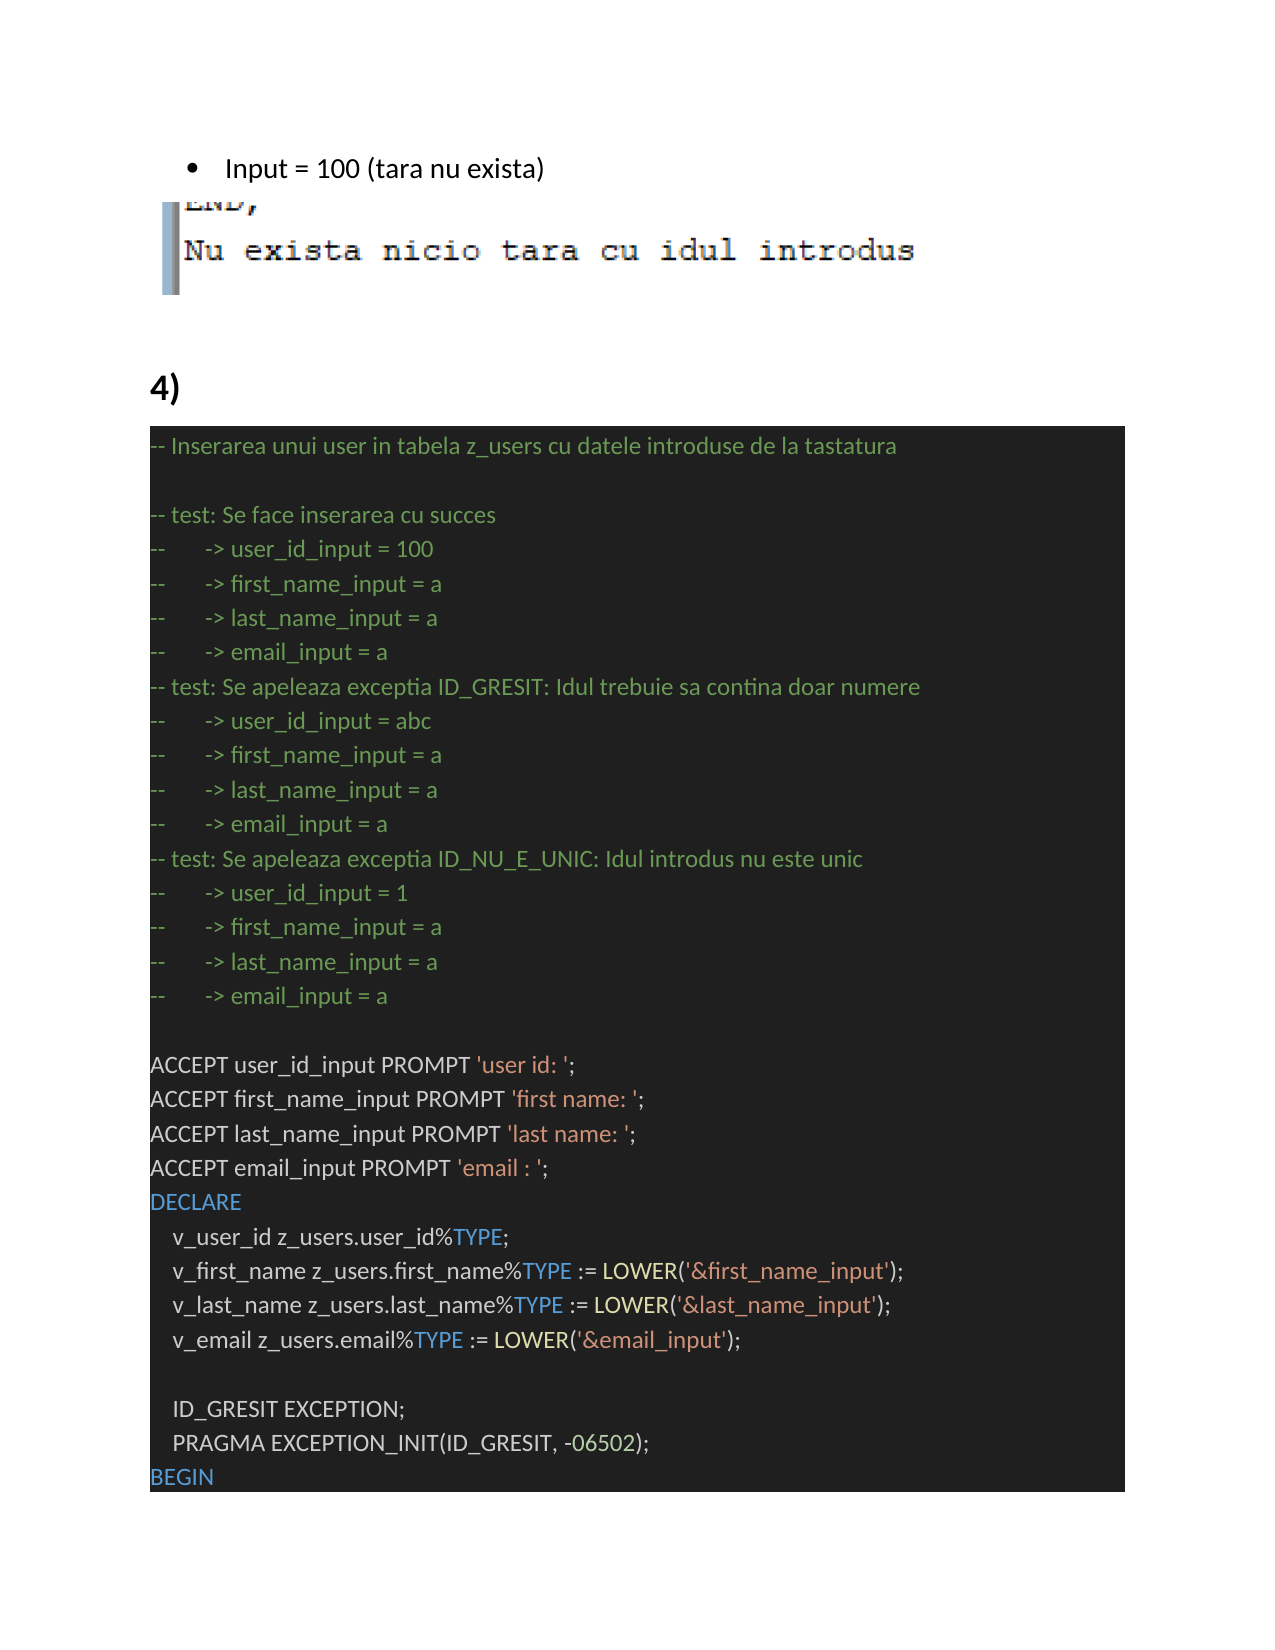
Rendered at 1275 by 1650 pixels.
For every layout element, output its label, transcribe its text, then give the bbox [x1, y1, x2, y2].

text 4) [150, 364, 1125, 410]
text -- -> user_id_input = abc [150, 701, 1125, 736]
text v_last_name z_users.last_name%TYPE := LOWER('&last_name_input'); [150, 1286, 1125, 1320]
text ACCEPT email_input PROMPT 'email : '; [150, 1148, 1125, 1183]
text -- -> last_name_input = a [150, 942, 1125, 976]
text -- -> email_input = a [150, 633, 1125, 667]
picture [150, 202, 969, 295]
text v_email z_users.email%TYPE := LOWER('&email_input'); [150, 1320, 1125, 1354]
text -- -> first_name_input = a [150, 736, 1125, 770]
text ACCEPT user_id_input PROMPT 'user id: '; [150, 1045, 1125, 1079]
text -- -> last_name_input = a [150, 598, 1125, 633]
text -- -> last_name_input = a [150, 770, 1125, 804]
text -- -> email_input = a [150, 976, 1125, 1011]
text -- -> first_name_input = a [150, 564, 1125, 598]
text v_user_id z_users.user_id%TYPE; [150, 1217, 1125, 1251]
list Input = 100 (tara nu exista) [187, 150, 1125, 186]
text ID_GRESIT EXCEPTION; [150, 1389, 1125, 1423]
text -- test: Se face inserarea cu succes [150, 495, 1125, 529]
text PRAGMA EXCEPTION_INIT(ID_GRESIT, -06502); [150, 1423, 1125, 1458]
text -- -> email_input = a [150, 804, 1125, 839]
text ACCEPT first_name_input PROMPT 'first name: '; [150, 1079, 1125, 1114]
text -- -> user_id_input = 100 [150, 529, 1125, 564]
text BEGIN [150, 1458, 1125, 1492]
text -- test: Se apeleaza exceptia ID_GRESIT: Idul trebuie sa contina doar numere [150, 667, 1125, 701]
text v_first_name z_users.first_name%TYPE := LOWER('&first_name_input'); [150, 1251, 1125, 1286]
text -- Inserarea unui user in tabela z_users cu datele introduse de la tastatura [150, 426, 1125, 461]
text ACCEPT last_name_input PROMPT 'last name: '; [150, 1114, 1125, 1148]
text -- -> first_name_input = a [150, 908, 1125, 942]
text -- -> user_id_input = 1 [150, 873, 1125, 908]
text -- test: Se apeleaza exceptia ID_NU_E_UNIC: Idul introdus nu este unic [150, 839, 1125, 873]
text DECLARE [150, 1183, 1125, 1217]
